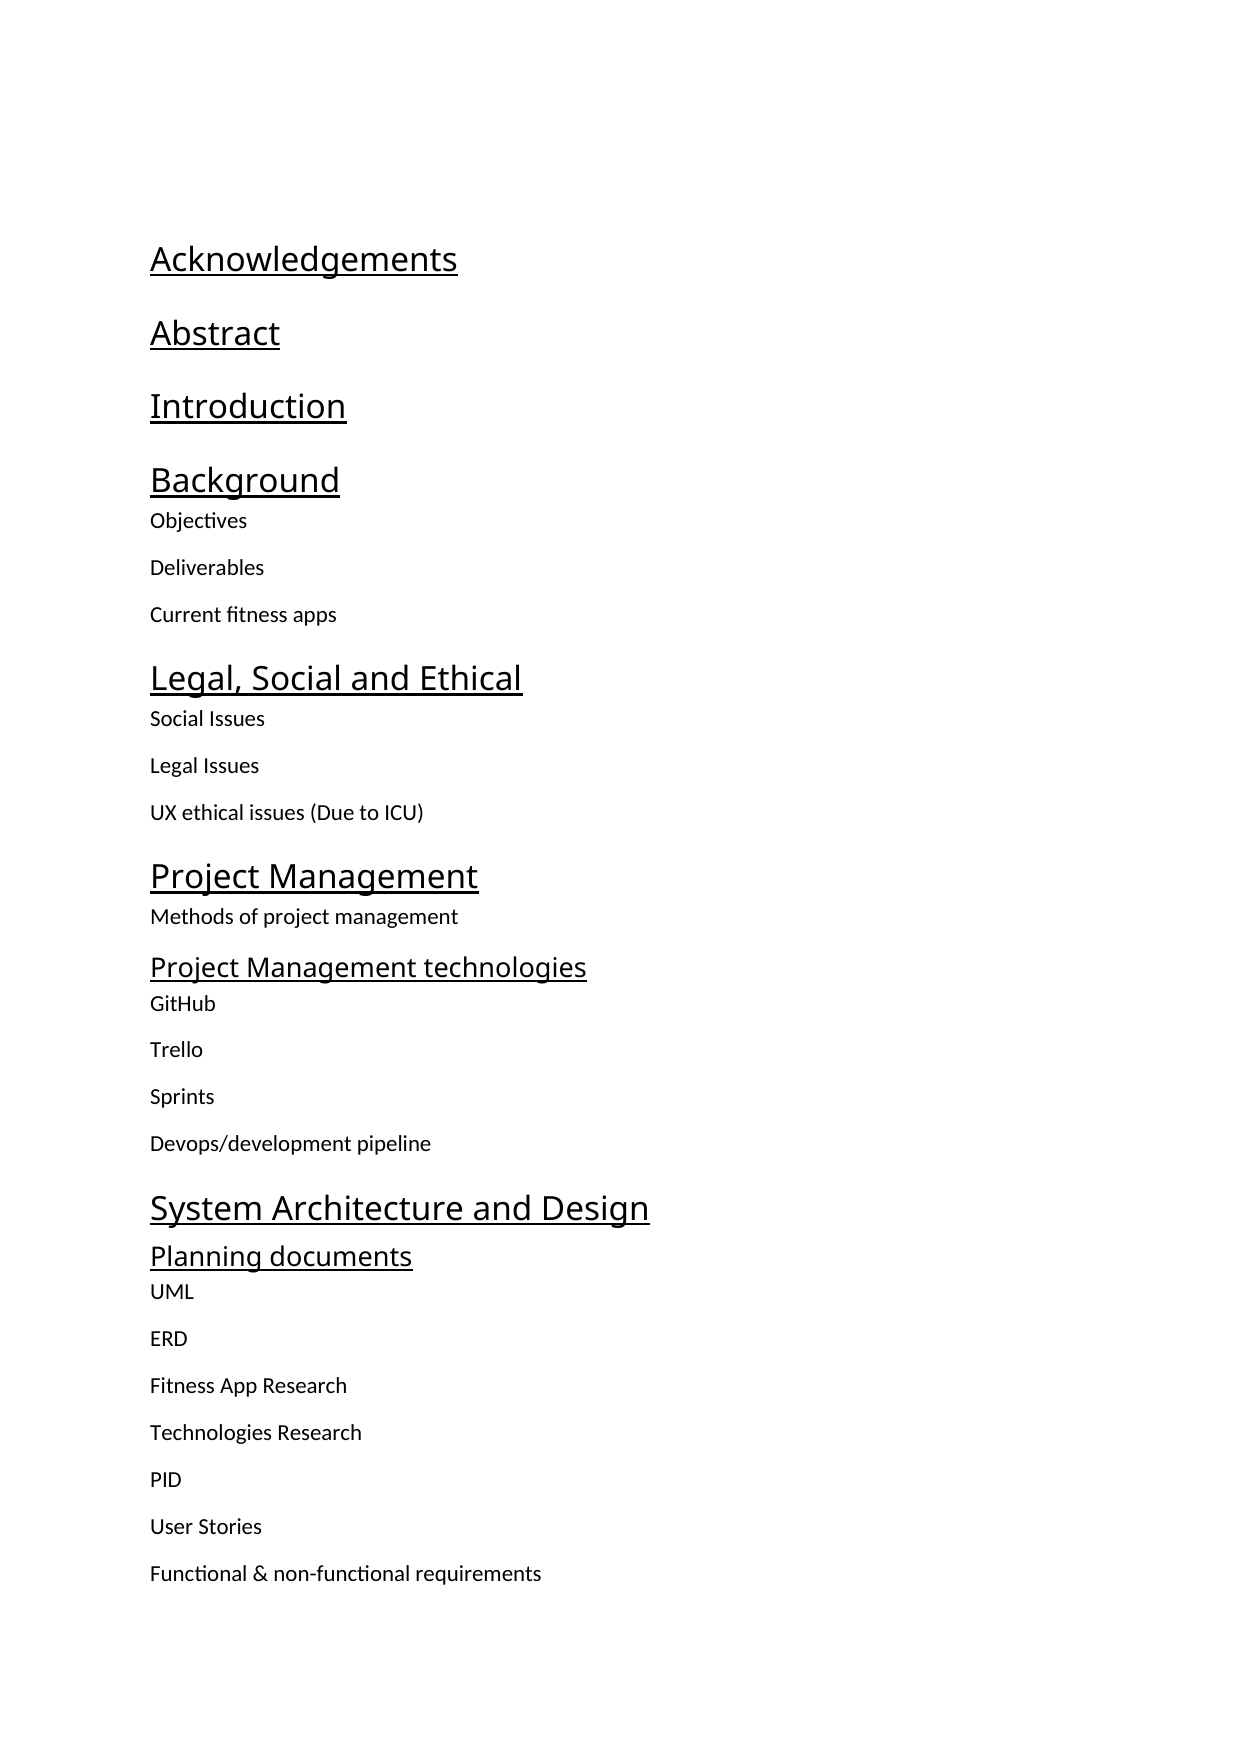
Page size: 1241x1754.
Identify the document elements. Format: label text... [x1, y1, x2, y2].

subtitle Planning documents [150, 1238, 1090, 1274]
text User Stories [150, 1512, 1090, 1540]
text Functional & non-functional requirements [150, 1559, 1090, 1587]
text Fitness App Research [150, 1371, 1090, 1399]
subtitle Background [150, 457, 1090, 503]
subtitle Introduction [150, 383, 1090, 429]
text UX ethical issues (Due to ICU) [150, 798, 1090, 826]
text ERD [150, 1324, 1090, 1352]
subtitle Abstract [150, 309, 1090, 355]
text Methods of project management [150, 902, 1090, 930]
text Trello [150, 1036, 1090, 1064]
text Devops/development pipeline [150, 1129, 1090, 1157]
text Social Issues [150, 704, 1090, 732]
text Deliverables [150, 553, 1090, 581]
subtitle Acknowledgements [150, 235, 1090, 281]
subtitle Project Management technologies [150, 949, 1090, 986]
subtitle Project Management [150, 853, 1090, 898]
text Sprints [150, 1082, 1090, 1111]
text Legal Issues [150, 751, 1090, 779]
subtitle Legal, Social and Ethical [150, 655, 1090, 701]
text UML [150, 1277, 1090, 1306]
subtitle System Architecture and Design [150, 1184, 1090, 1230]
text Current fitness apps [150, 600, 1090, 628]
text PID [150, 1465, 1090, 1493]
text Objectives [150, 506, 1090, 534]
text Technologies Research [150, 1418, 1090, 1446]
text GitHub [150, 989, 1090, 1017]
